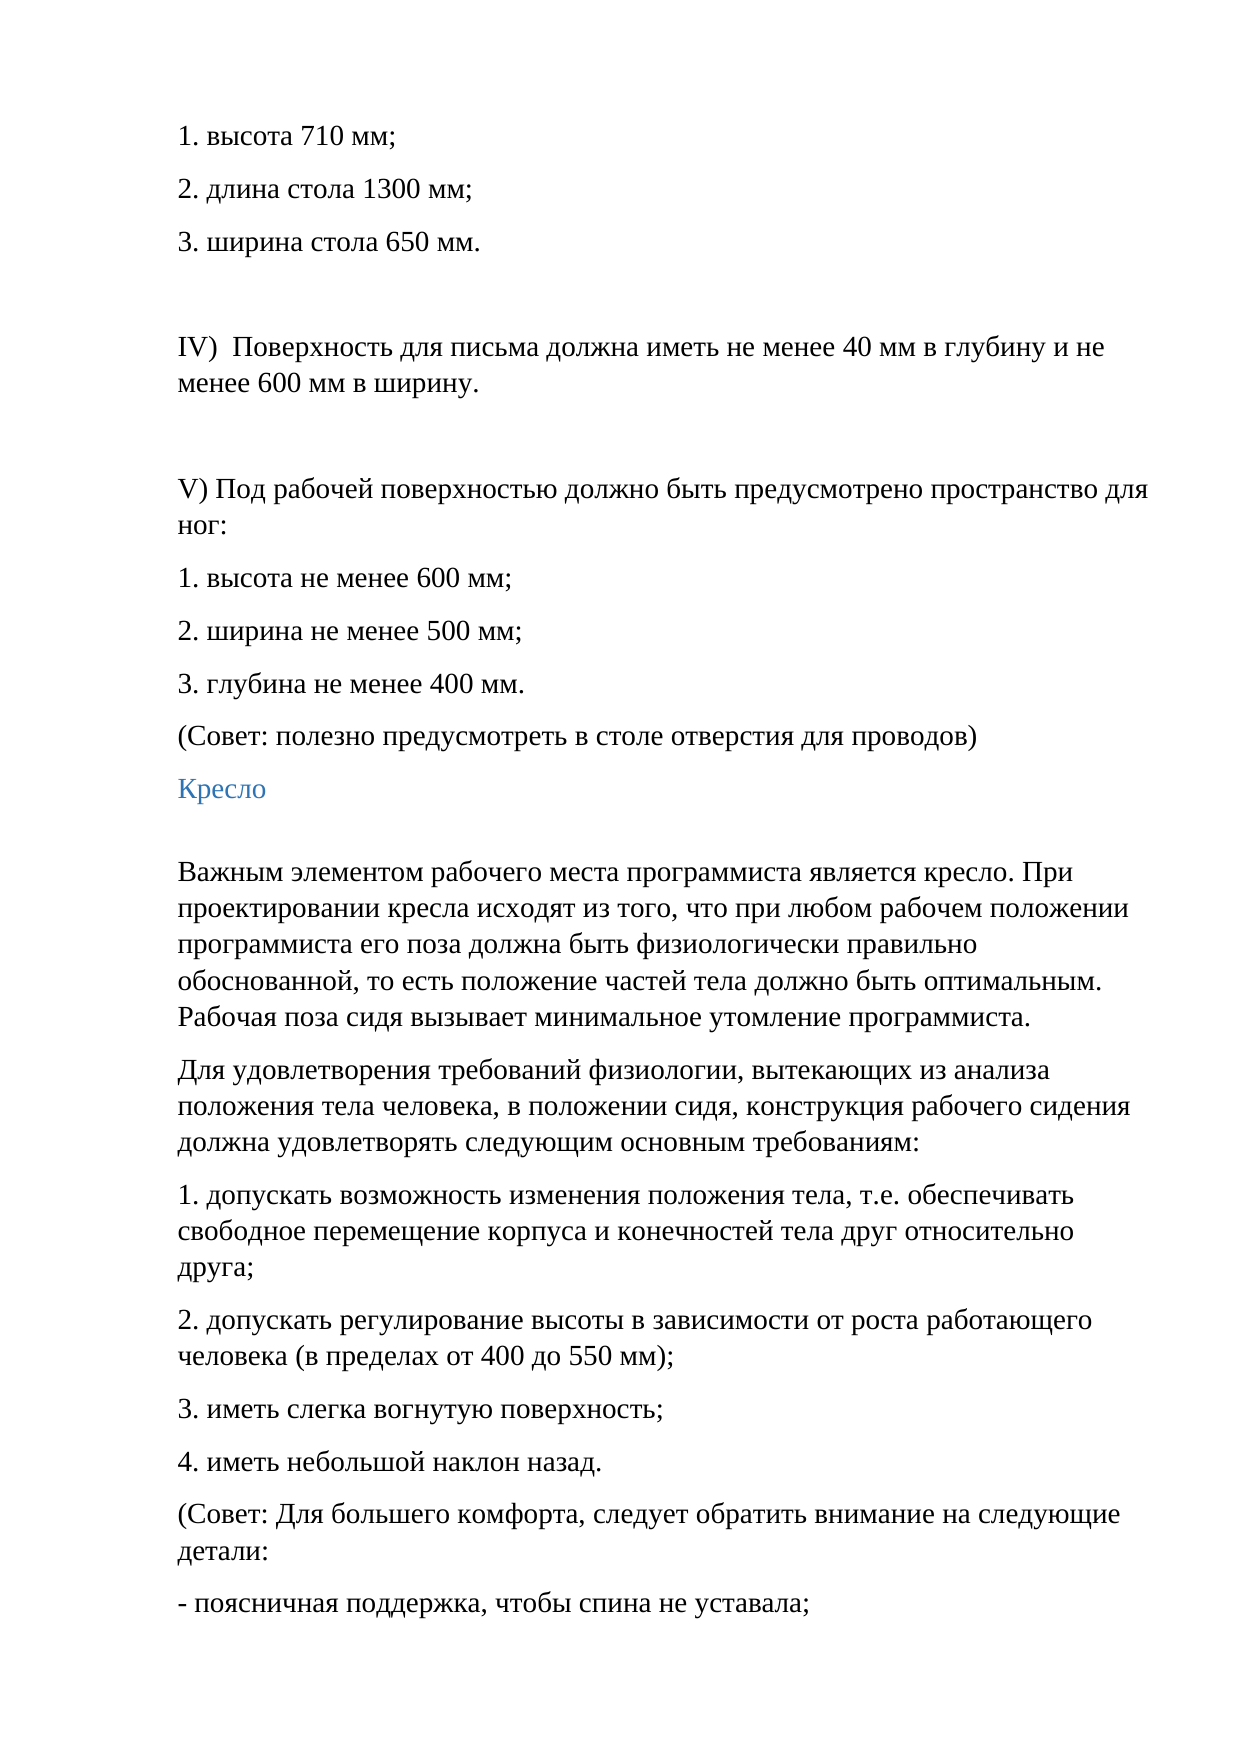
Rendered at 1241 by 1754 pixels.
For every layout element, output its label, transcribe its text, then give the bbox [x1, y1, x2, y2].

text (Совет: Для большего комфорта, следует обратить внимание на следующие детали: [177, 1497, 1152, 1566]
text (Совет: полезно предусмотреть в столе отверстия для проводов) [177, 718, 1152, 752]
text - поясничная поддержка, чтобы спина не уставала; [177, 1586, 1152, 1619]
text 1. высота не менее 600 мм; [177, 560, 1152, 594]
text Для удовлетворения требований физиологии, вытекающих из анализа положения тела человека, в положении сидя, конструкция рабочего сидения должна удовлетворять следующим основным требованиям: [177, 1052, 1152, 1158]
text 3. глубина не менее 400 мм. [177, 666, 1152, 699]
text 2. ширина не менее 500 мм; [177, 613, 1152, 646]
text 2. длина стола 1300 мм; [177, 171, 1152, 204]
text IV) Поверхность для письма должна иметь не менее 40 мм в глубину и не менее 600 мм в ширину. [177, 329, 1152, 399]
text 4. иметь небольшой наклон назад. [177, 1444, 1152, 1477]
text 3. ширина стола 650 мм. [177, 224, 1152, 257]
text Важным элементом рабочего места программиста является кресло. При проектировании кресла исходят из того, что при любом рабочем положении программиста его поза должна быть физиологически правильно обоснованной, то есть положение частей тела должно быть оптимальным. Рабочая поза сидя вызывает минимальное утомление программиста. [177, 854, 1152, 1032]
text 1. высота 710 мм; [177, 118, 1152, 152]
subtitle Кресло [177, 771, 1152, 805]
text 2. допускать регулирование высоты в зависимости от роста работающего человека (в пределах от 400 до 550 мм); [177, 1302, 1152, 1372]
text V) Под рабочей поверхностью должно быть предусмотрено пространство для ног: [177, 471, 1152, 541]
text 3. иметь слегка вогнутую поверхность; [177, 1391, 1152, 1424]
text 1. допускать возможность изменения положения тела, т.е. обеспечивать свободное перемещение корпуса и конечностей тела друг относительно друга; [177, 1177, 1152, 1283]
